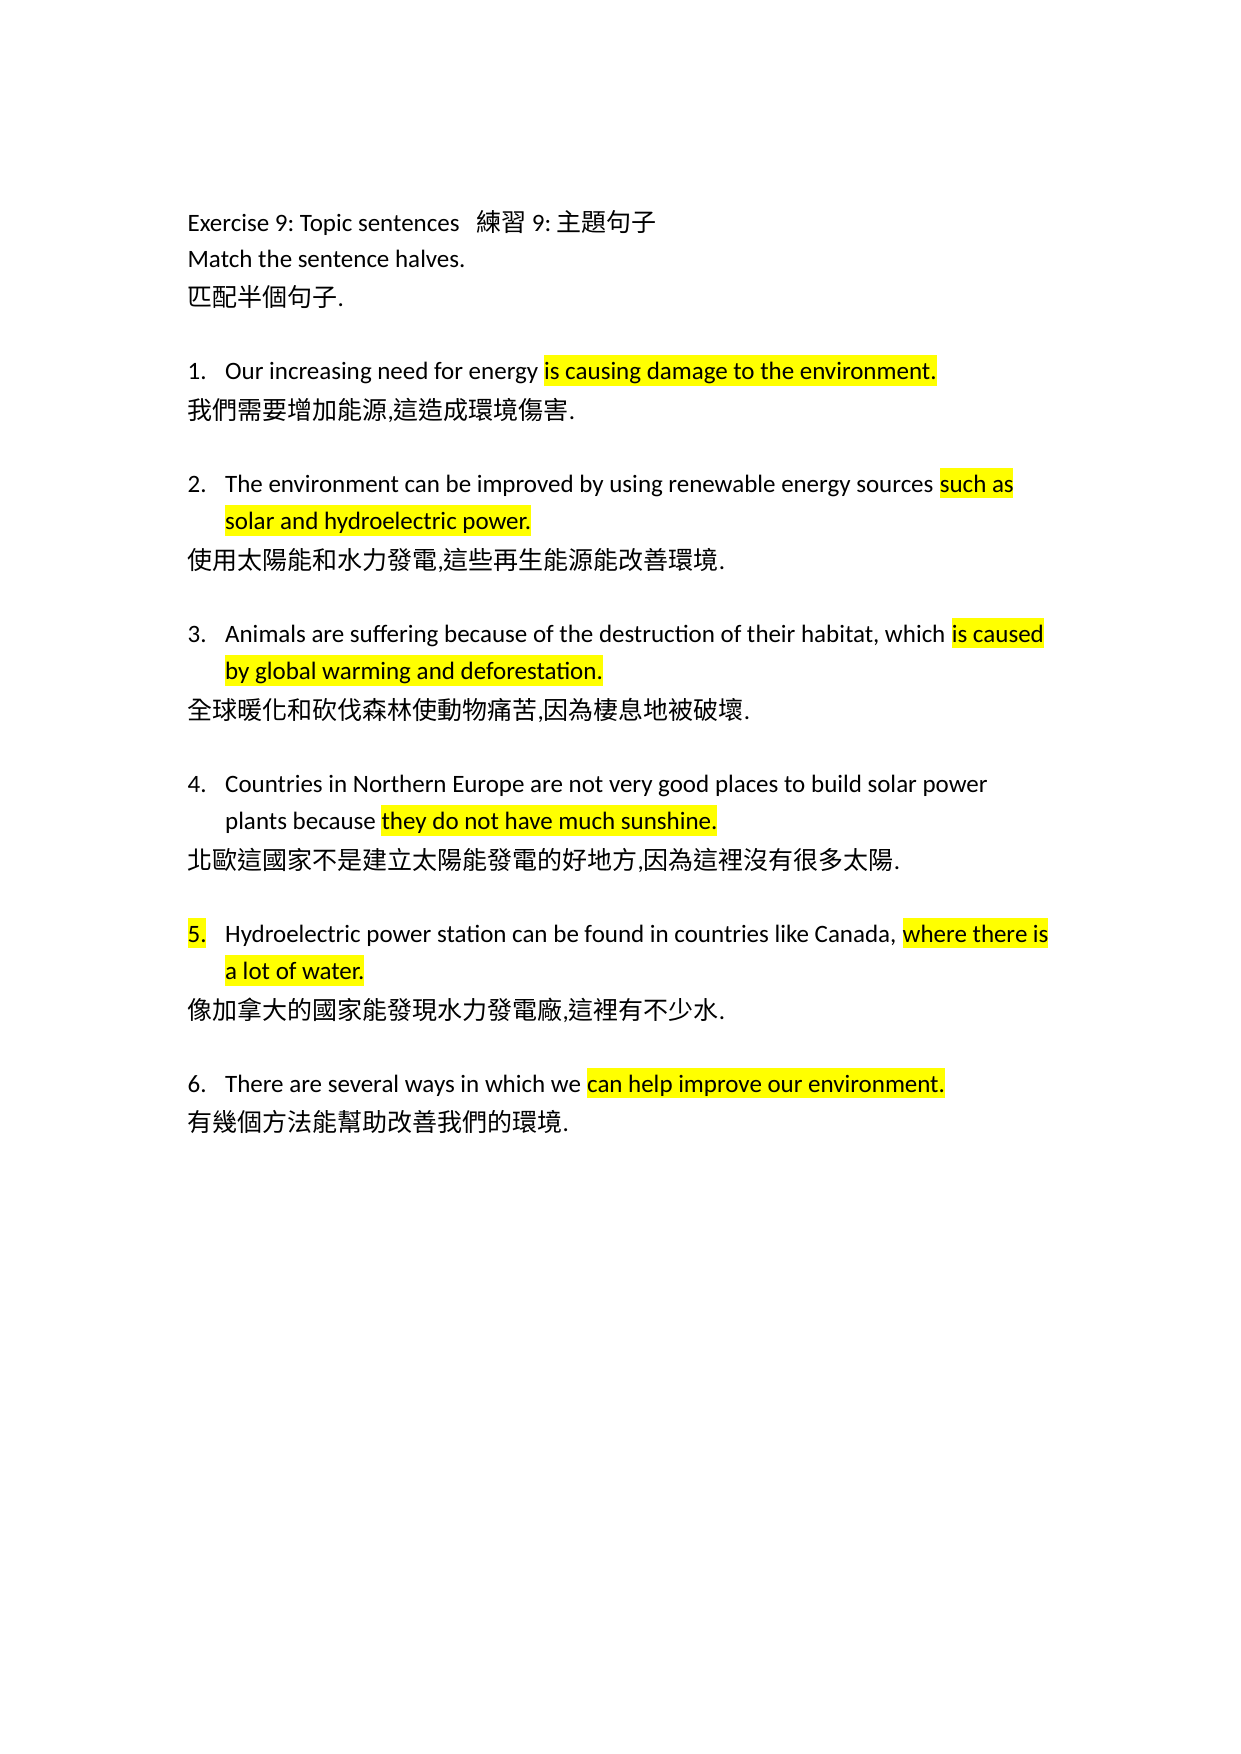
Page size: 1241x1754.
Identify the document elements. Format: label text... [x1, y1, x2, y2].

text 有幾個方法能幫助改善我們的環境. [187, 1102, 1053, 1139]
text 使用太陽能和水力發電,這些再生能源能改善環境. [187, 539, 1053, 577]
list Animals are suffering because of the destruction of their habitat, which is caused by global warming and deforestation. [187, 614, 1053, 689]
list There are several ways in which we can help improve our environment. [187, 1064, 1053, 1102]
text 北歐這國家不是建立太陽能發電的好地方,因為這裡沒有很多太陽. [187, 839, 1053, 877]
text 我們需要增加能源,這造成環境傷害. [187, 389, 1053, 427]
list Our increasing need for energy is causing damage to the environment. [187, 352, 1053, 389]
list The environment can be improved by using renewable energy sources such as solar and hydroelectric power. [187, 464, 1053, 539]
list Countries in Northern Europe are not very good places to build solar power plants because they do not have much sunshine. [187, 764, 1053, 839]
text 像加拿大的國家能發現水力發電廠,這裡有不少水. [187, 989, 1053, 1027]
text 全球暖化和砍伐森林使動物痛苦,因為棲息地被破壞. [187, 689, 1053, 727]
text Match the sentence halves. [187, 239, 1053, 277]
text Exercise 9: Topic sentences 練習9: 主題句子 [187, 202, 1053, 239]
list Hydroelectric power station can be found in countries like Canada, where there is a lot of water. [187, 914, 1053, 989]
text 匹配半個句子. [187, 277, 1053, 314]
